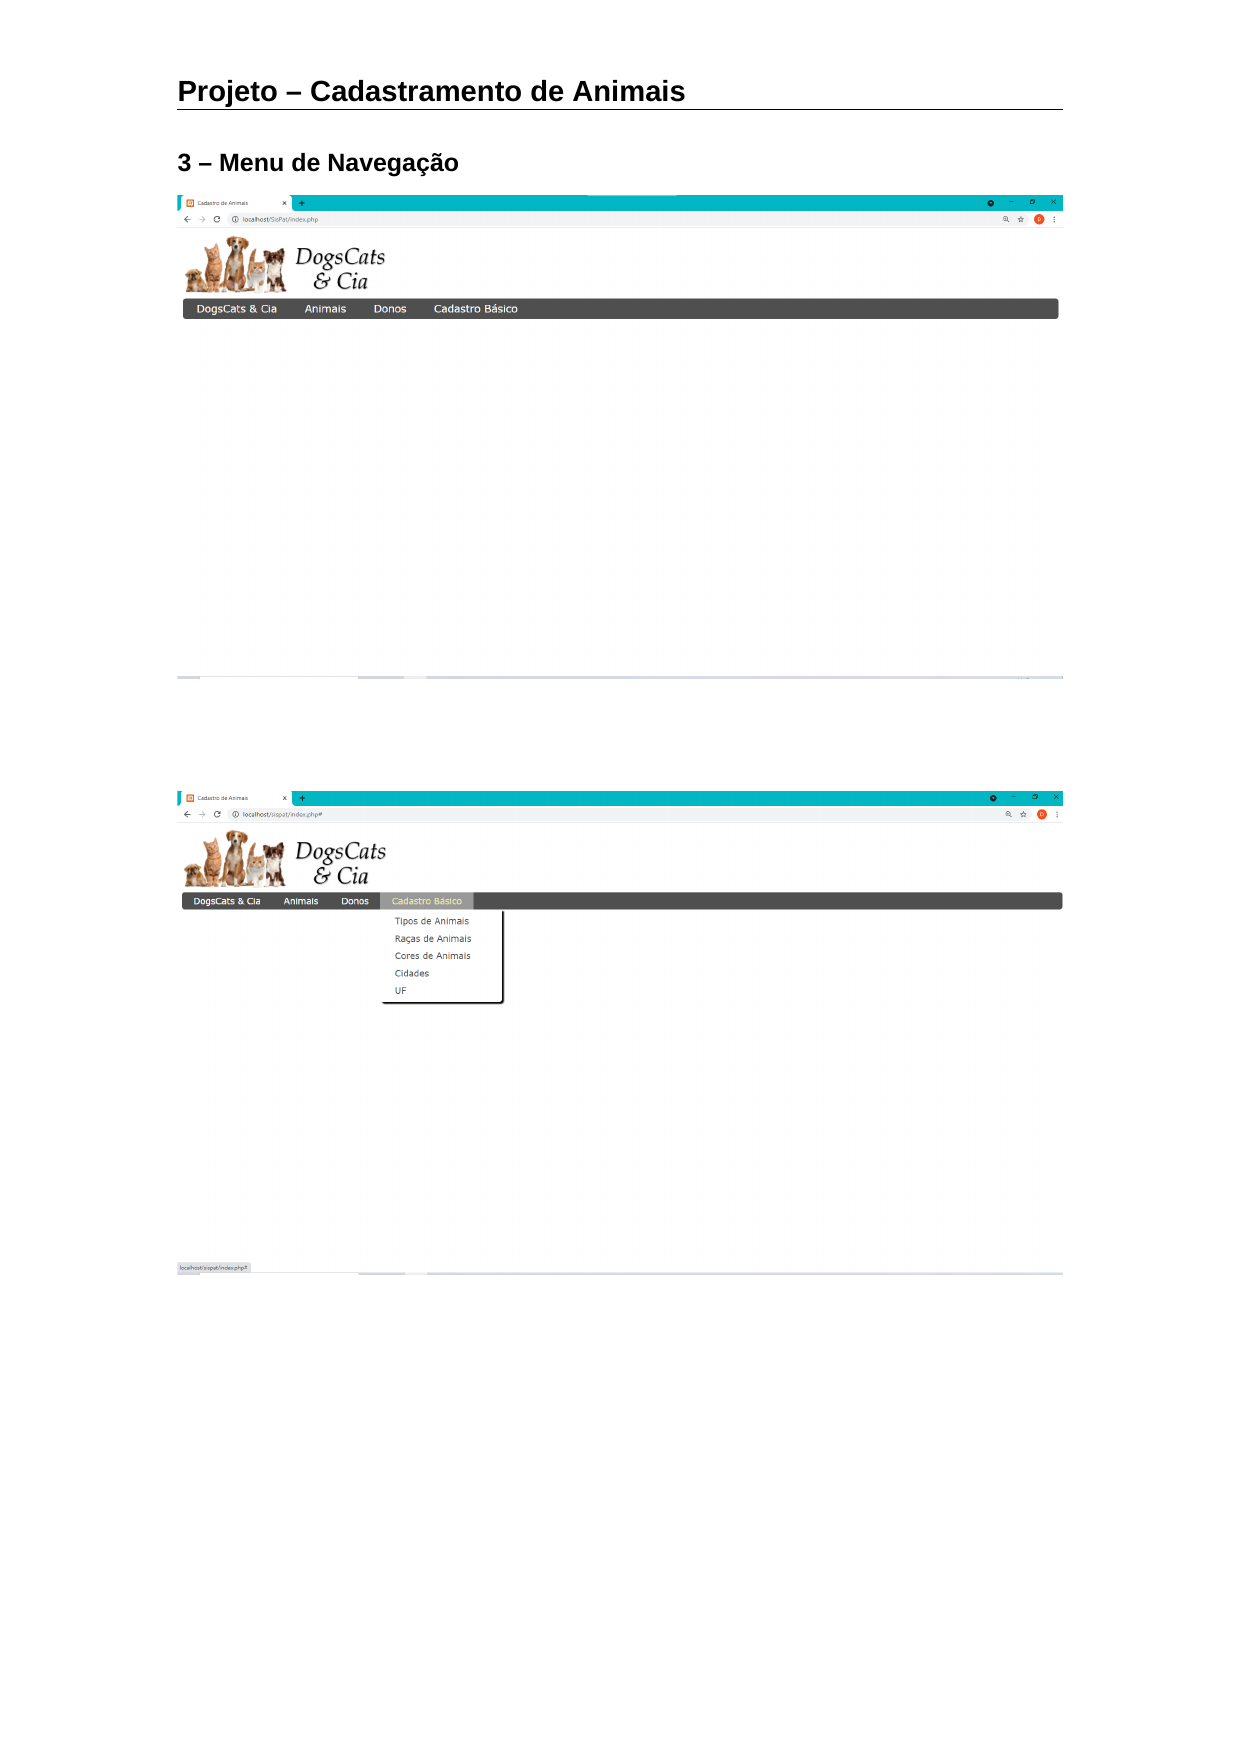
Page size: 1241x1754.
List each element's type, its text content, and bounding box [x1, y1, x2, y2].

picture [177, 791, 1063, 1275]
text 3 – Menu de Navegação [177, 148, 1063, 176]
picture [177, 195, 1063, 679]
